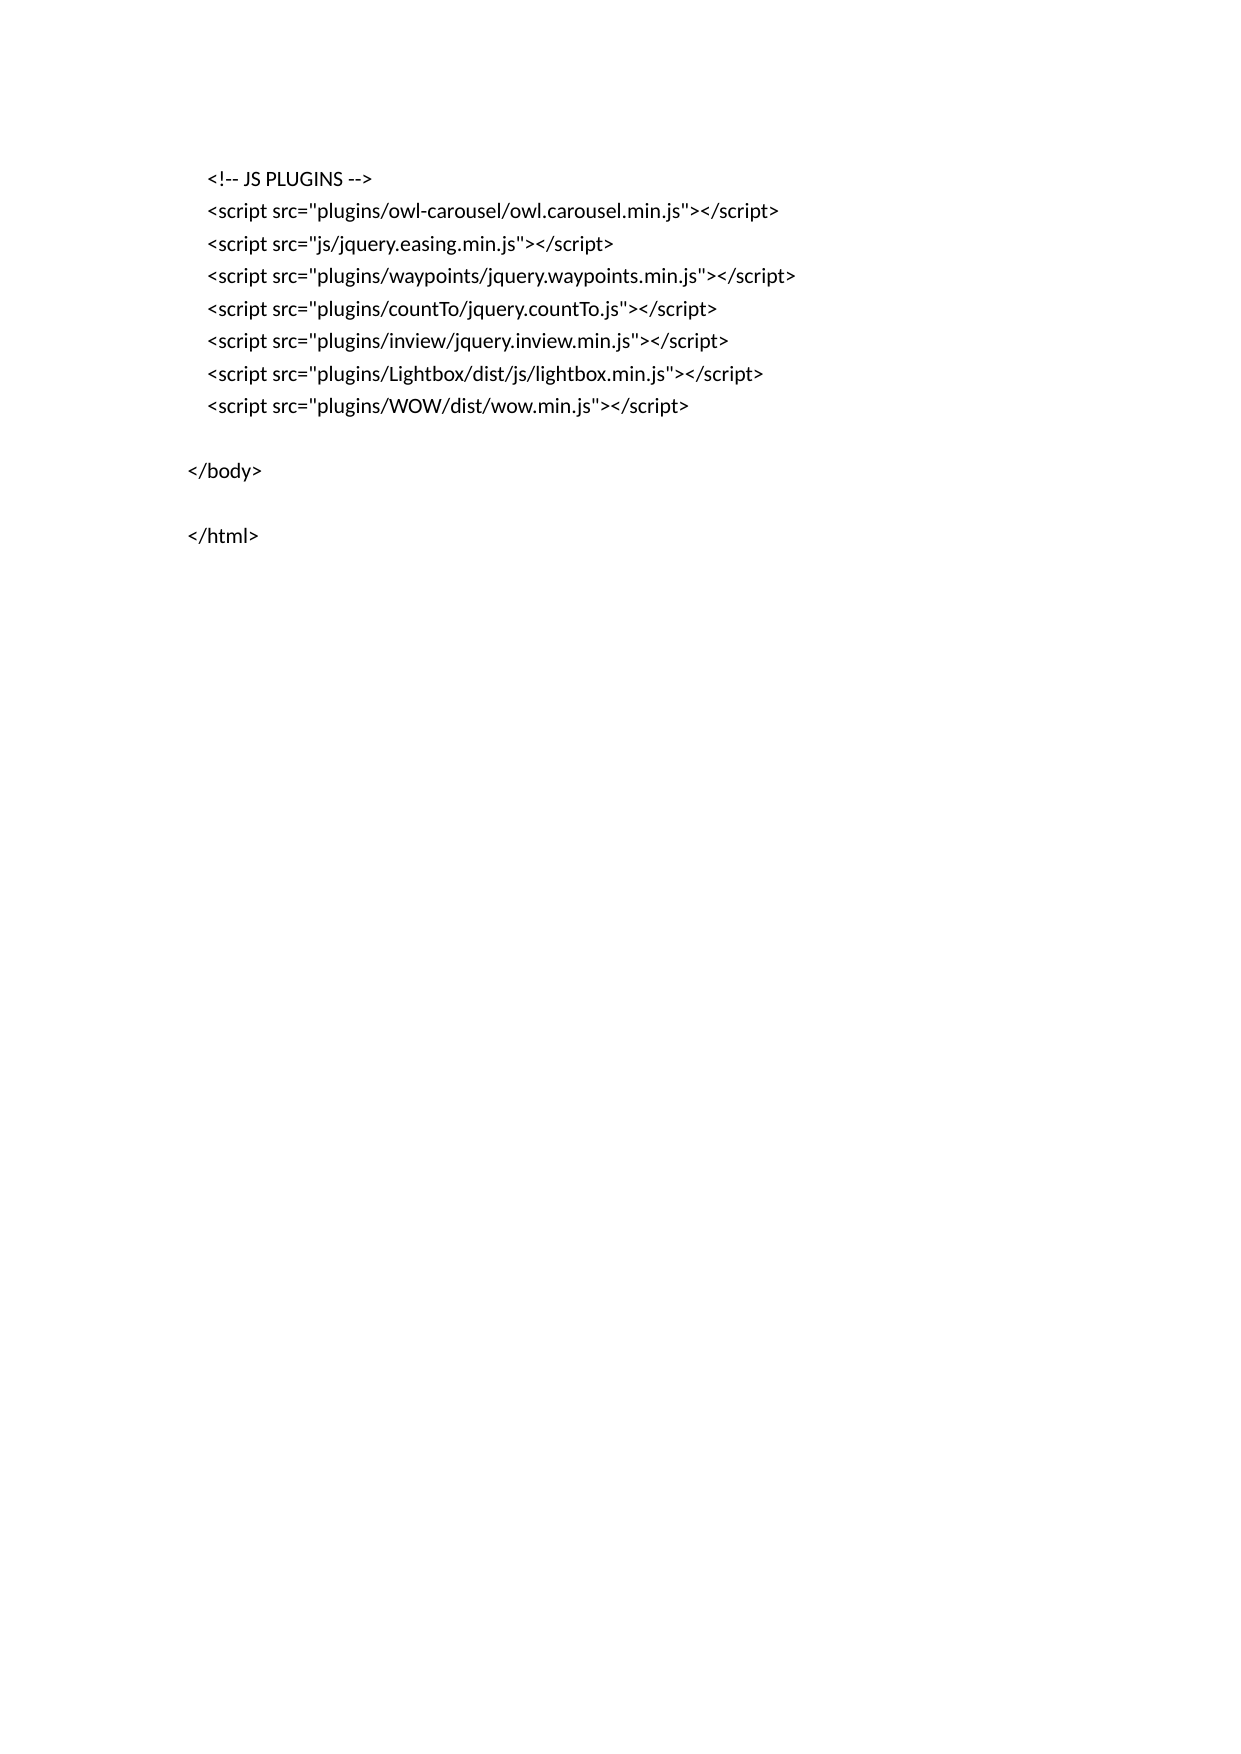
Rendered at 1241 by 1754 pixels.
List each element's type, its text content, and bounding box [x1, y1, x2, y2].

text </html> [187, 519, 1053, 552]
text <script src="plugins/inview/jquery.inview.min.js"></script> [187, 324, 1053, 357]
text <script src="plugins/countTo/jquery.countTo.js"></script> [187, 292, 1053, 324]
text <script src="plugins/Lightbox/dist/js/lightbox.min.js"></script> [187, 357, 1053, 389]
text <script src="plugins/owl-carousel/owl.carousel.min.js"></script> [187, 194, 1053, 227]
text <script src="js/jquery.easing.min.js"></script> [187, 227, 1053, 259]
text <!-- JS PLUGINS --> [187, 162, 1053, 194]
text <script src="plugins/WOW/dist/wow.min.js"></script> [187, 389, 1053, 422]
text </body> [187, 454, 1053, 487]
text <script src="plugins/waypoints/jquery.waypoints.min.js"></script> [187, 259, 1053, 292]
